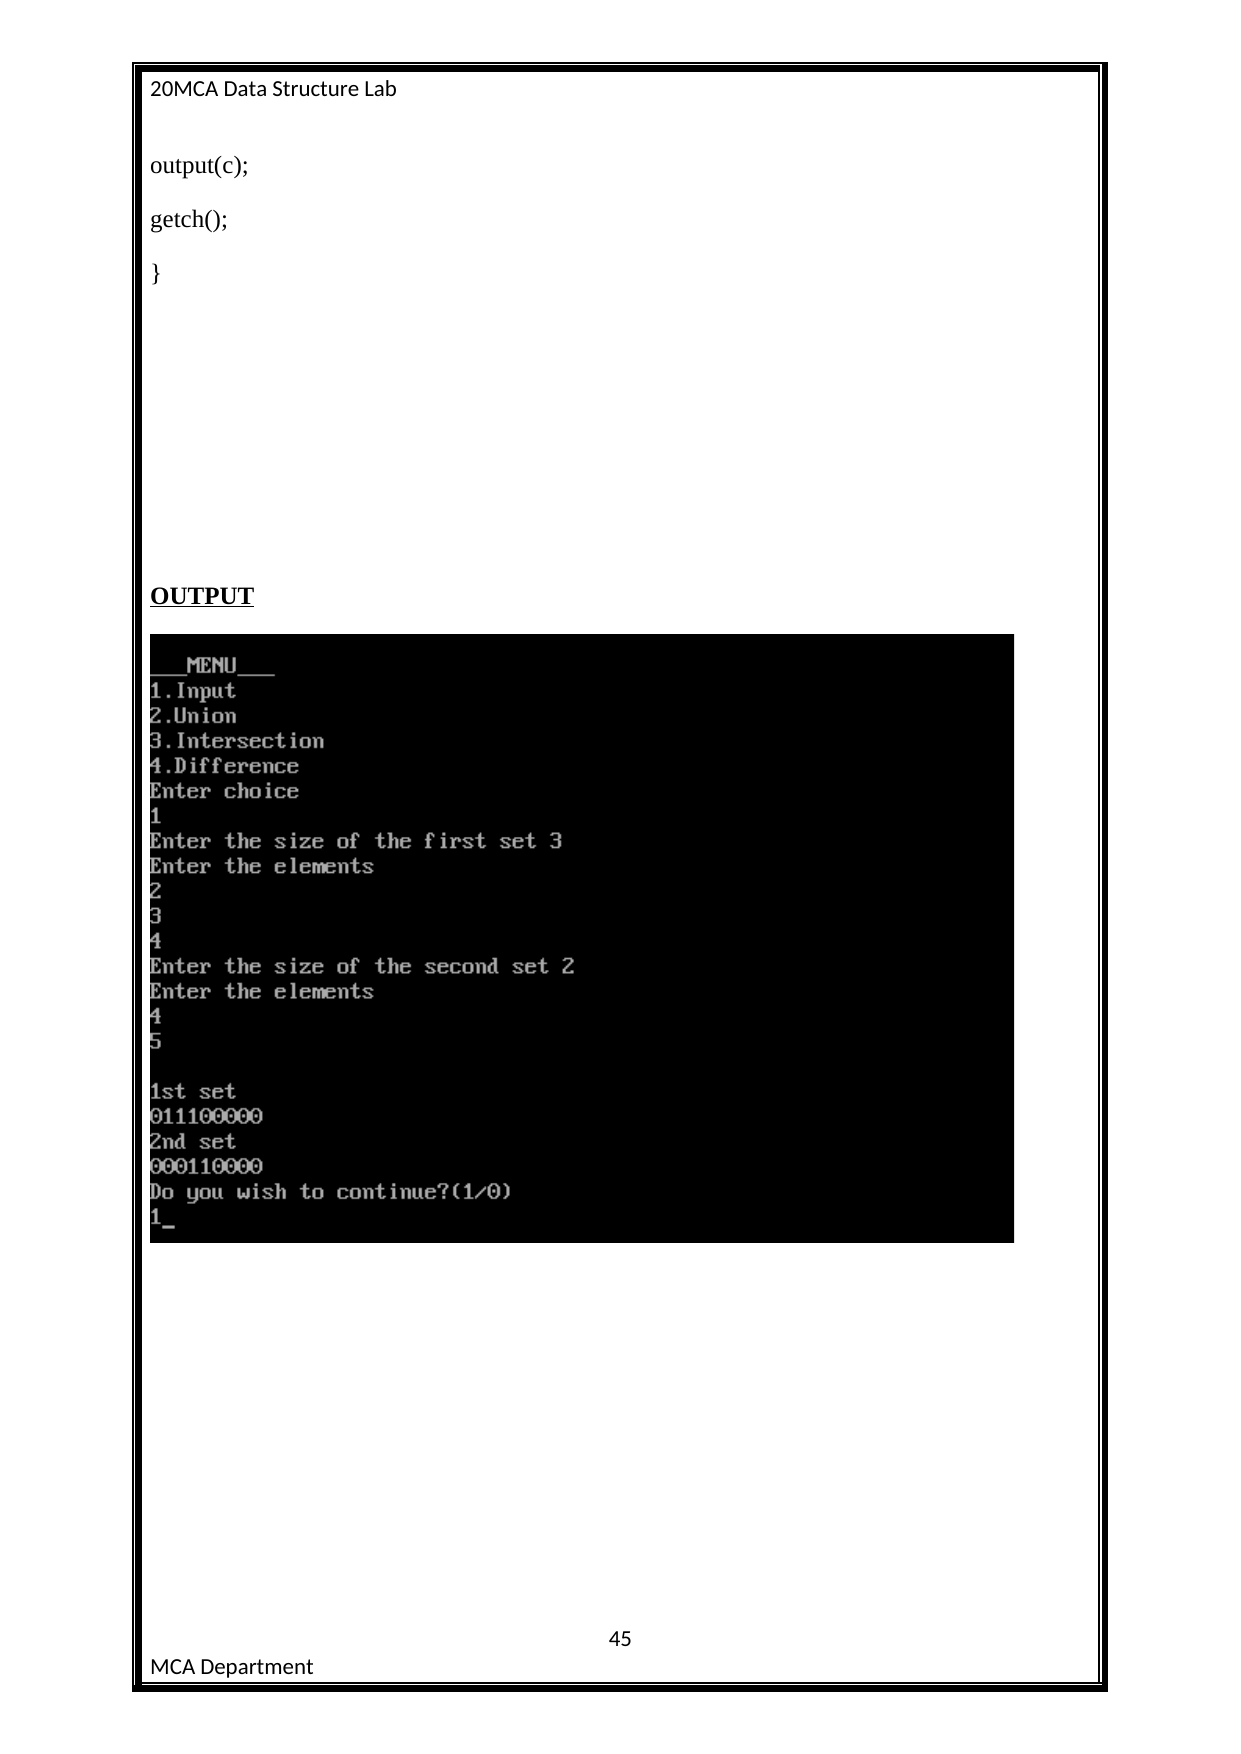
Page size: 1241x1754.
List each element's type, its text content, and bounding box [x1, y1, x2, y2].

text output(c); [150, 150, 1090, 179]
text getch(); [150, 204, 1090, 233]
picture [150, 634, 1015, 1243]
text } [150, 258, 1090, 286]
text OUTPUT [150, 581, 1090, 609]
